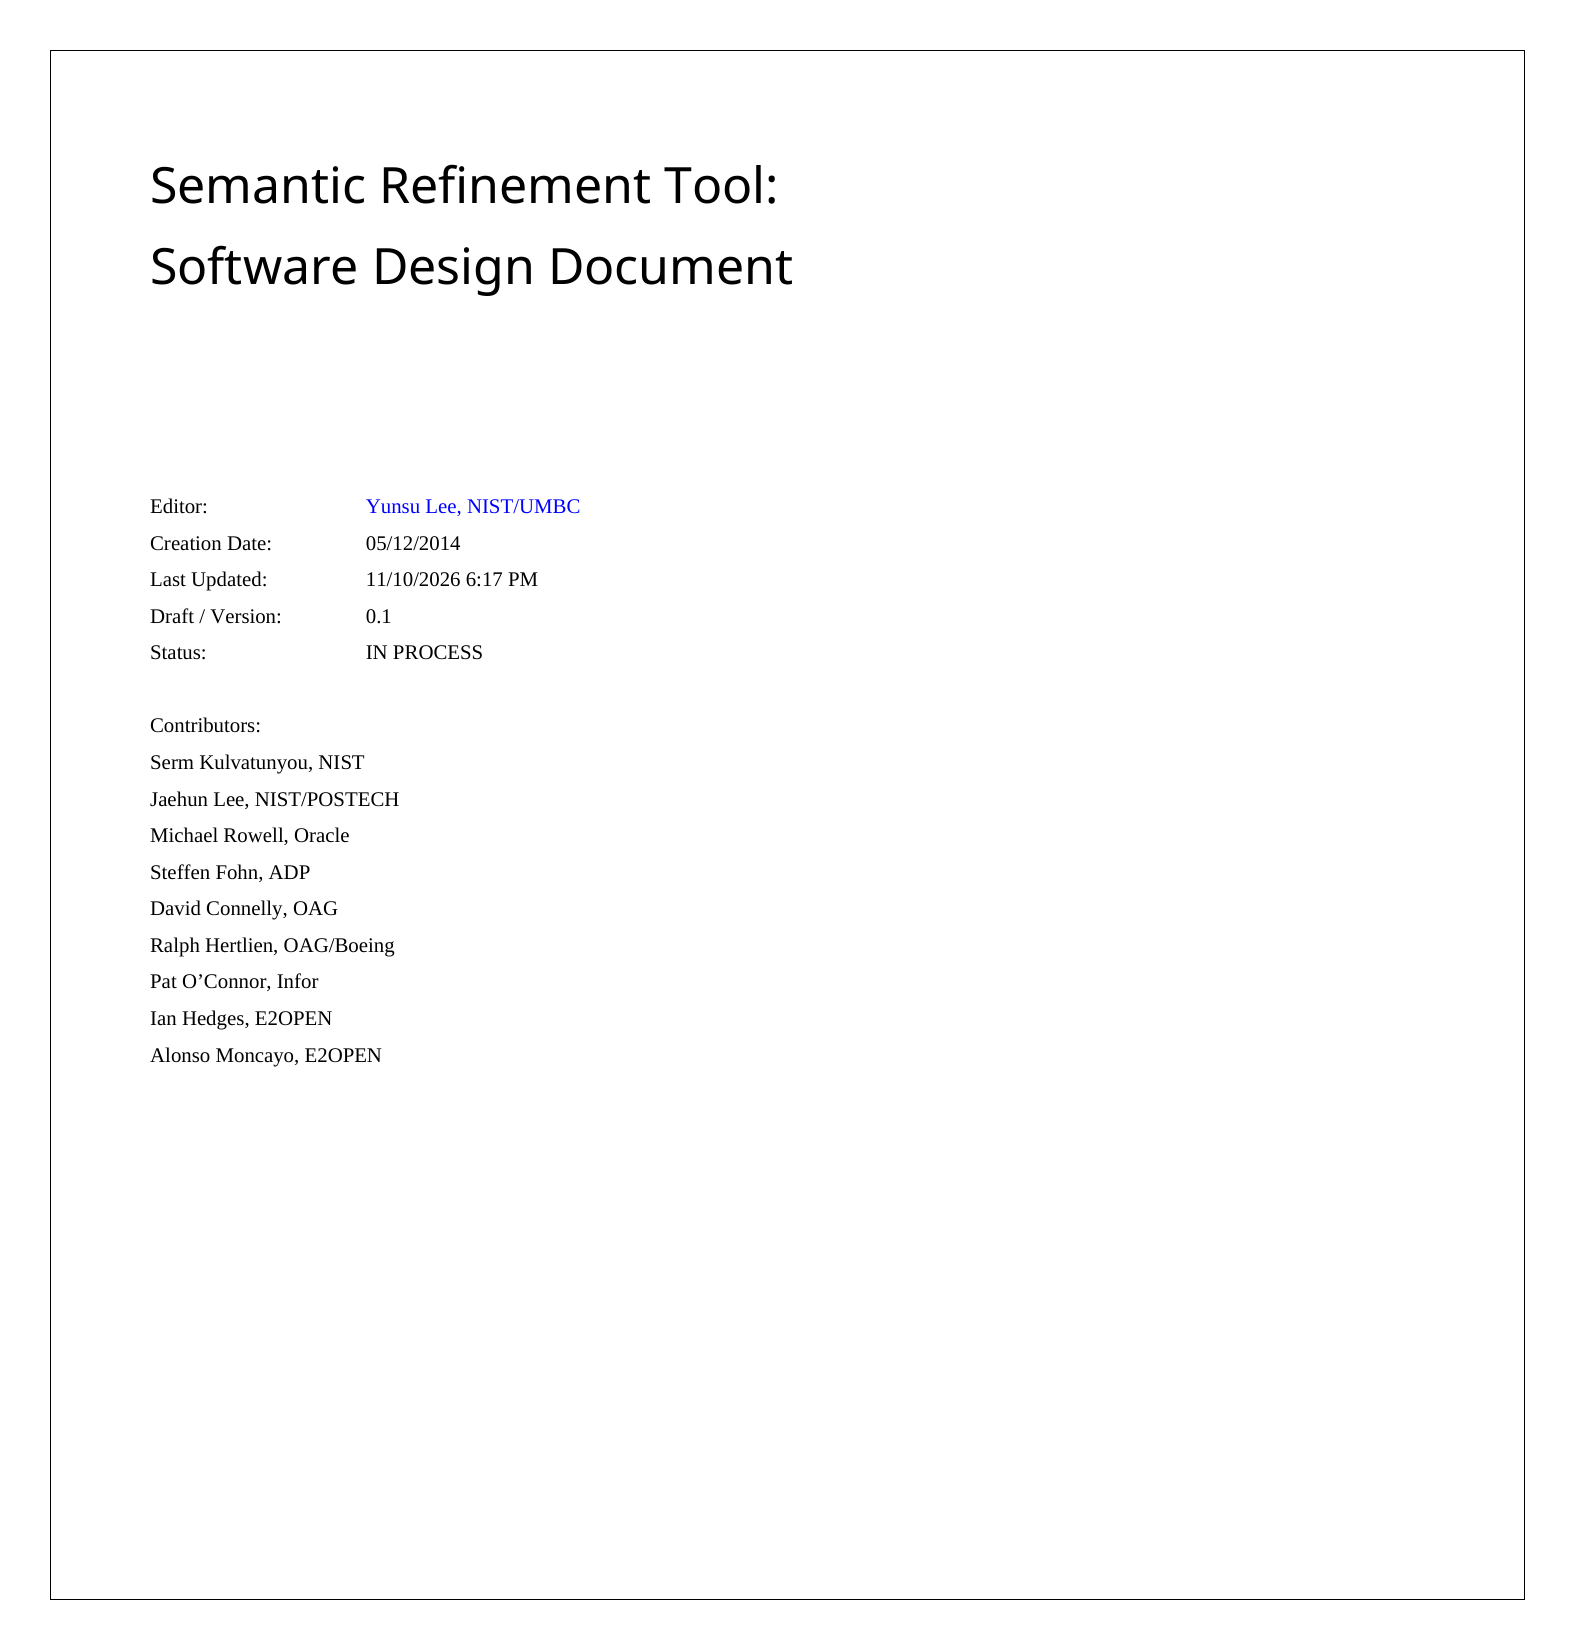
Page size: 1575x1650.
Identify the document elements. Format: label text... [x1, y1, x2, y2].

text Jaehun Lee, NIST/POSTECH [150, 787, 1125, 811]
text Creation Date: 05/12/2014 [150, 531, 1125, 555]
text Editor: Yunsu Lee, NIST/UMBC [150, 494, 1125, 518]
text Last Updated: 8/17/2015 9:28 AM [150, 567, 1125, 591]
text Contributors: [150, 713, 1125, 737]
text Ralph Hertlien, OAG/Boeing [150, 933, 1125, 957]
text Ian Hedges, E2OPEN [150, 1006, 1125, 1030]
title Semantic Refinement Tool: [150, 150, 1050, 218]
text David Connelly, OAG [150, 896, 1125, 920]
text Status: IN PROCESS [150, 640, 1125, 664]
text Michael Rowell, Oracle [150, 823, 1125, 847]
text Draft / Version: 0.1 [150, 604, 1125, 628]
text Alonso Moncayo, E2OPEN [150, 1042, 1125, 1067]
text Pat O’Connor, Infor [150, 969, 1125, 993]
title Software Design Document [150, 231, 1050, 299]
text Serm Kulvatunyou, NIST [150, 750, 1125, 774]
text Steffen Fohn, ADP [150, 860, 1125, 884]
